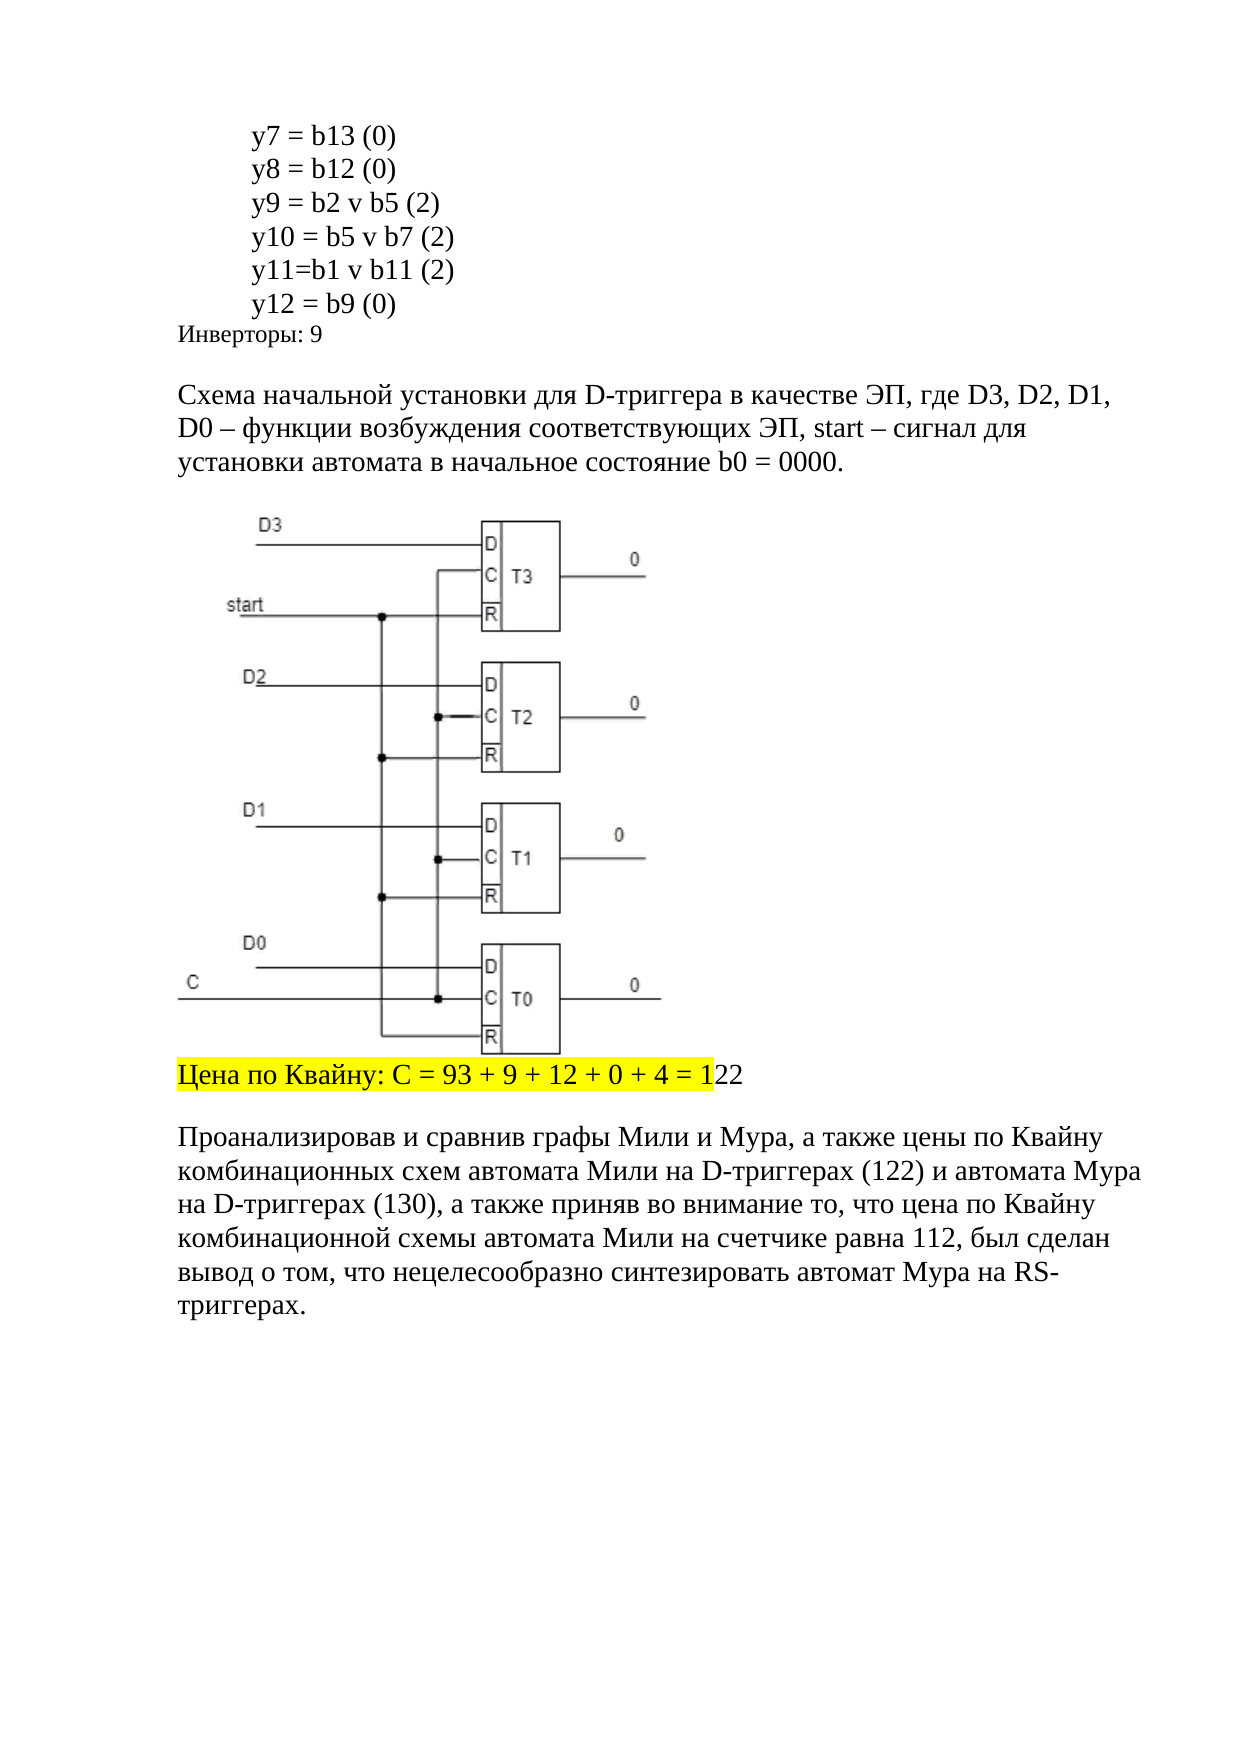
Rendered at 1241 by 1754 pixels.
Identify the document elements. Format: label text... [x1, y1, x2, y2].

text Инверторы: 9 [177, 319, 1152, 348]
text y11=b1 v b11 (2) [177, 252, 1152, 286]
text Проанализировав и сравнив графы Мили и Мура, а также цены по Квайну комбинационных схем автомата Мили на D-триггерах (122) и автомата Мура на D-триггерах (130), а также приняв во внимание то, что цена по Квайну комбинационной схемы автомата Мили на счетчике равна 112, был сделан вывод о том, что нецелесообразно синтезировать автомат Мура на RS-триггерах. [177, 1119, 1152, 1321]
picture [177, 511, 664, 1057]
text y12 = b9 (0) [177, 286, 1152, 319]
text y8 = b12 (0) [177, 152, 1152, 185]
text y9 = b2 v b5 (2) [177, 185, 1152, 219]
text Цена по Квайну: C = 93 + 9 + 12 + 0 + 4 = 122 [714, 1057, 1152, 1091]
text y7 = b13 (0) [177, 118, 1152, 152]
text Схема начальной установки для D-триггера в качестве ЭП, где D3, D2, D1, D0 – функции возбуждения соответствующих ЭП, start – сигнал для установки автомата в начальное состояние b0 = 0000. [177, 377, 1152, 477]
text y10 = b5 v b7 (2) [177, 219, 1152, 252]
